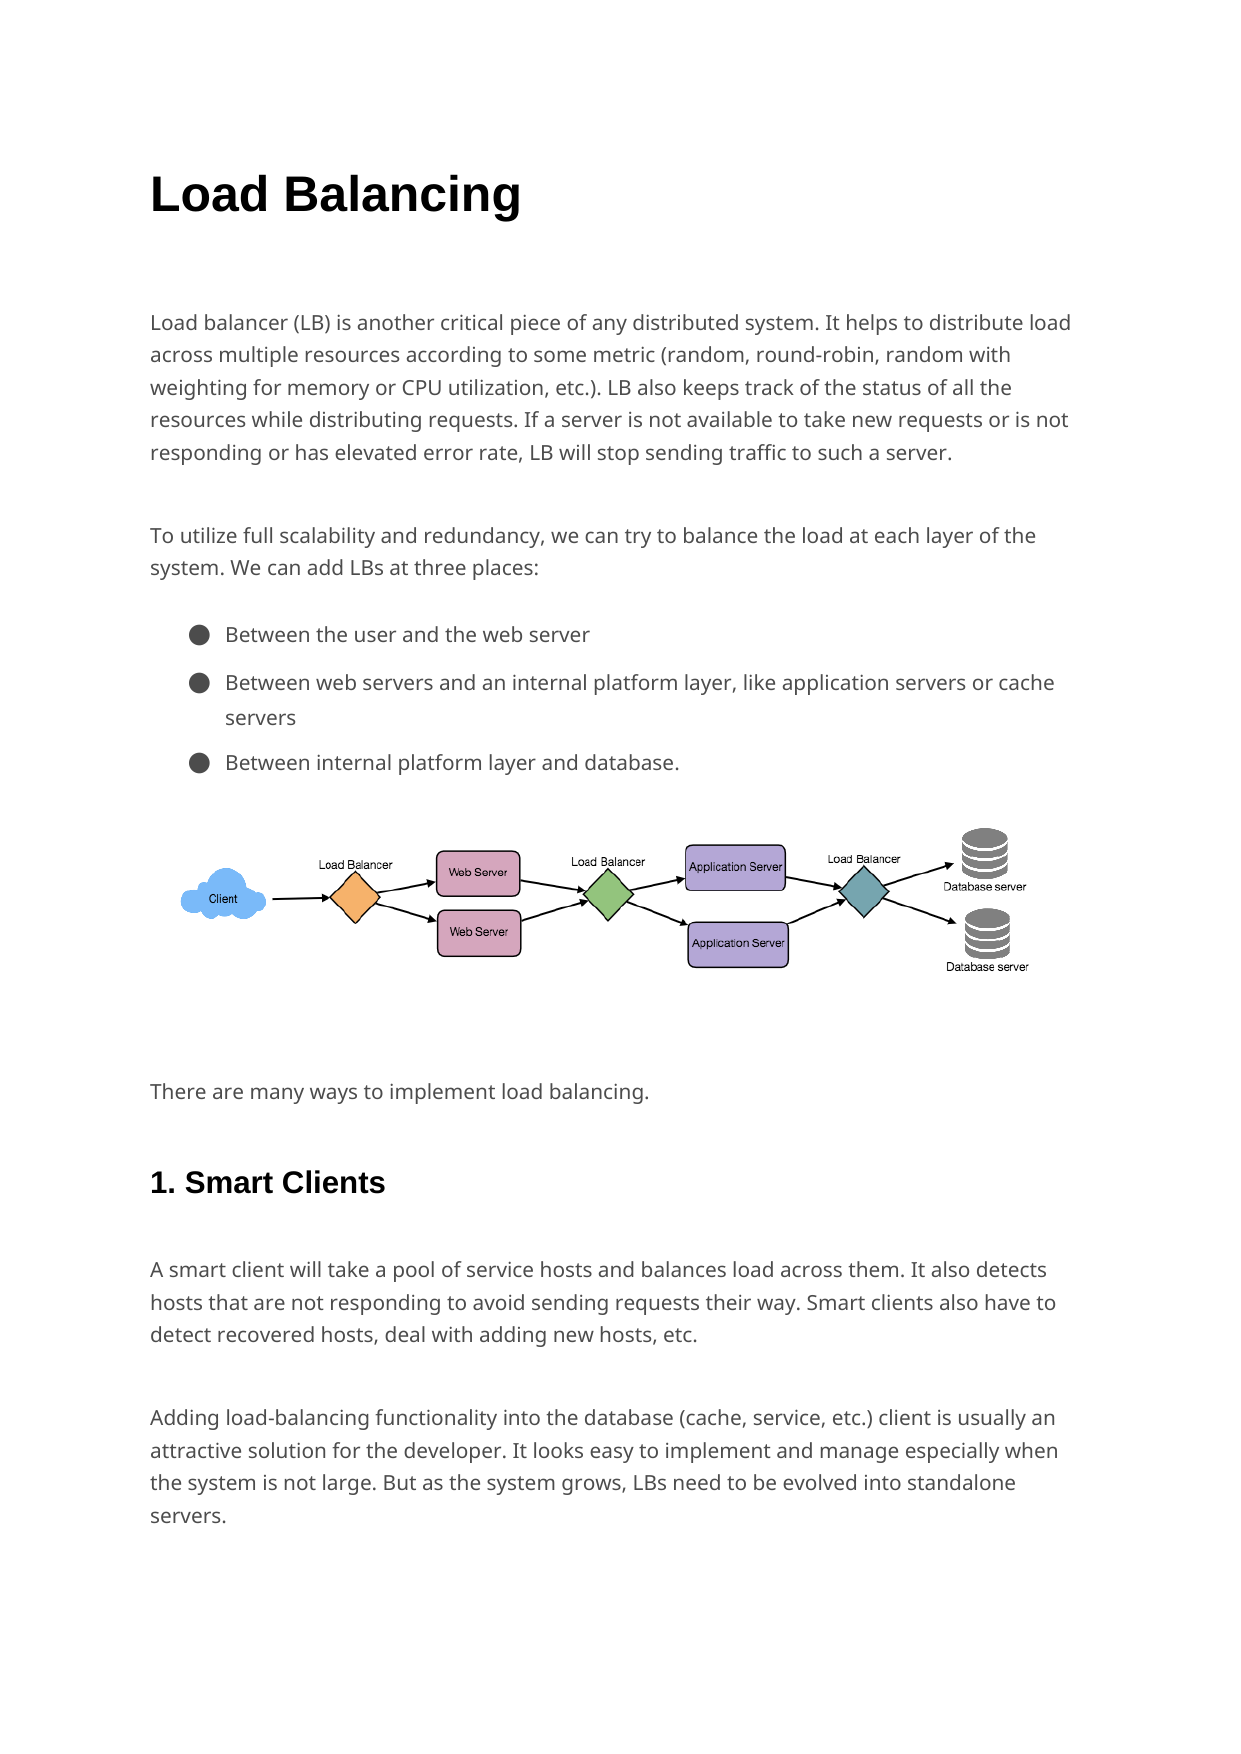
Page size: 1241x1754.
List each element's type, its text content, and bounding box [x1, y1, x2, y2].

subtitle 1. Smart Clients [150, 1164, 1090, 1200]
list Between the user and the web server [187, 613, 1090, 650]
subtitle Load Balancing [119, 164, 1090, 222]
text To utilize full scalability and redundancy, we can try to balance the load at each layer of the system. We can add LBs at three places: [150, 521, 1090, 582]
text A smart client will take a pool of service hosts and balances load across them. It also detects hosts that are not responding to avoid sending requests their way. Smart clients also have to detect recovered hosts, deal with adding new hosts, etc. [150, 1255, 1090, 1349]
text Adding load-balancing functionality into the database (cache, service, etc.) client is usually an attractive solution for the developer. It looks easy to implement and manage especially when the system is not large. But as the system grows, LBs need to be evolved into standalone servers. [150, 1403, 1090, 1529]
list Between web servers and an internal platform layer, like application servers or cache servers [187, 662, 1090, 731]
text There are many ways to implement load balancing. [150, 1077, 1090, 1106]
picture [150, 790, 1091, 1024]
list Between internal platform layer and database. [187, 742, 1090, 778]
text Load balancer (LB) is another critical piece of any distributed system. It helps to distribute load across multiple resources according to some metric (random, round-robin, random with weighting for memory or CPU utilization, etc.). LB also keeps track of the status of all the resources while distributing requests. If a server is not available to take new requests or is not responding or has elevated error rate, LB will stop sending traffic to such a server. [150, 308, 1090, 467]
